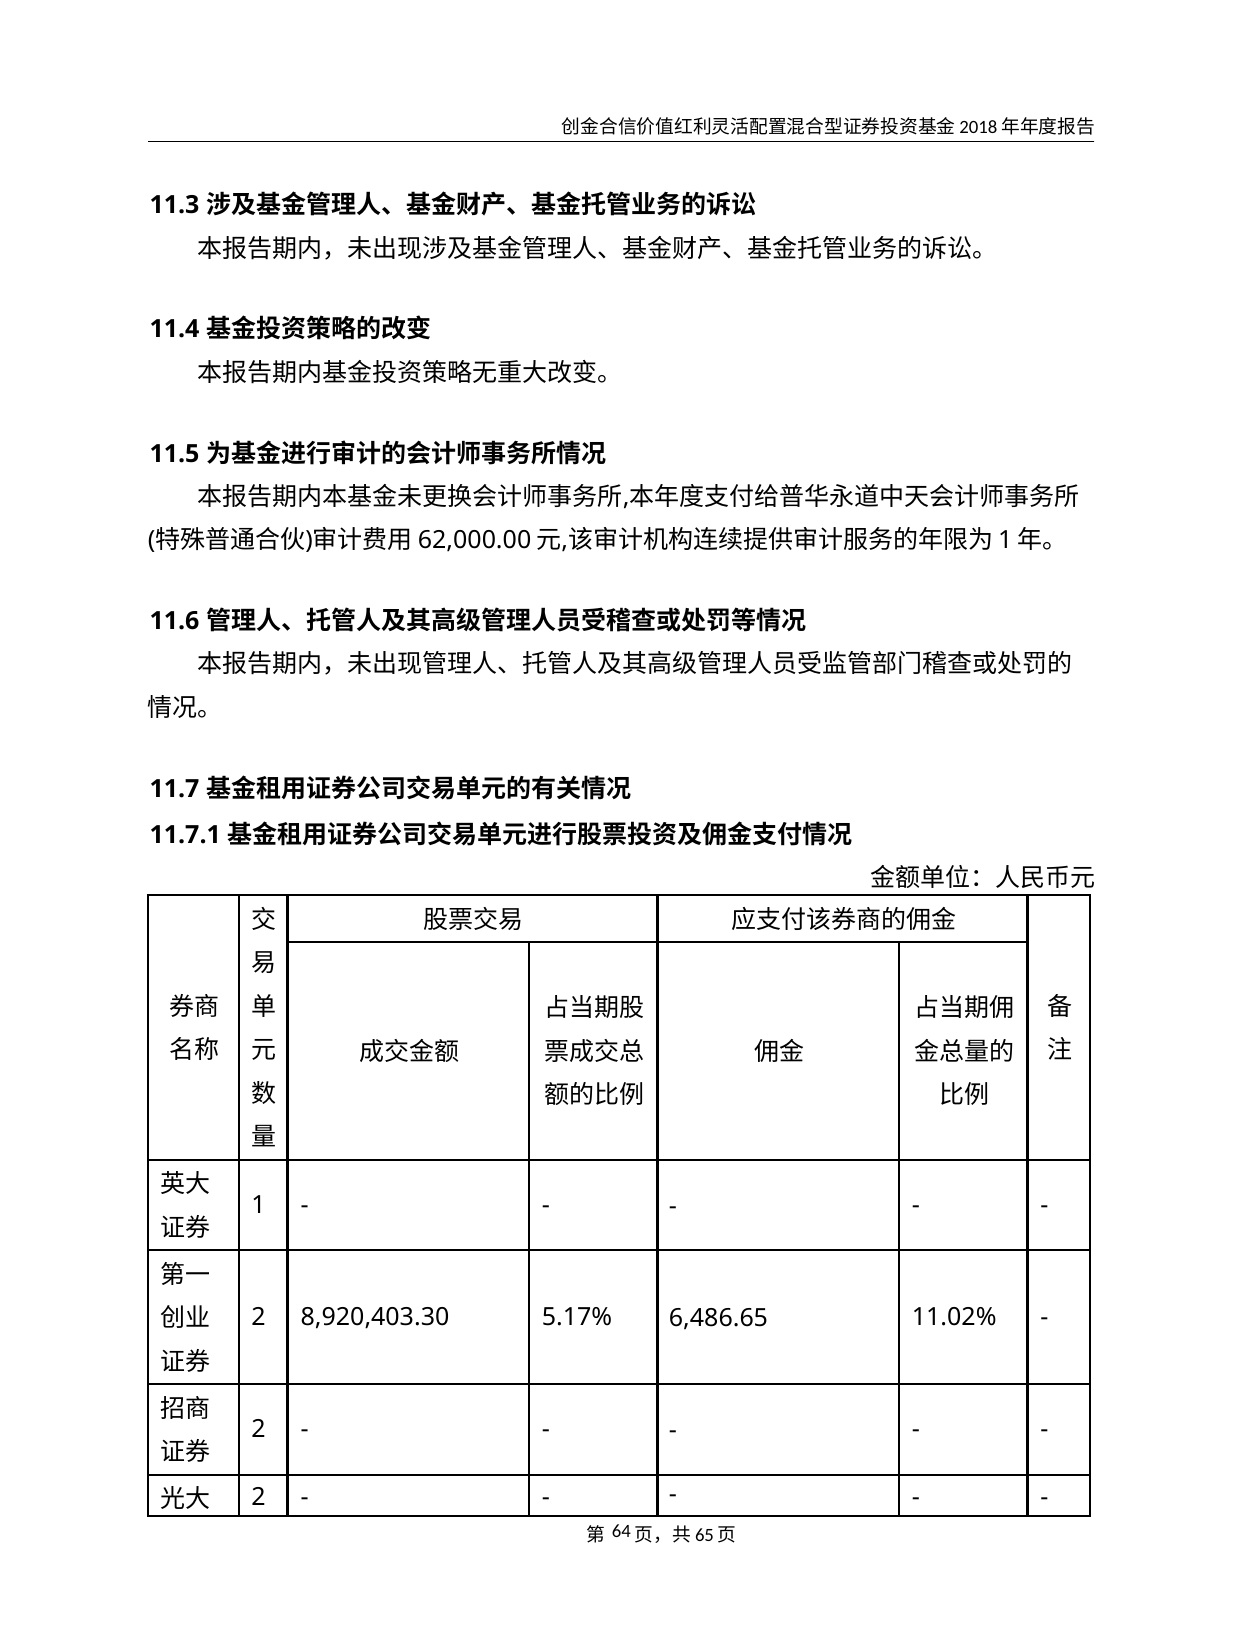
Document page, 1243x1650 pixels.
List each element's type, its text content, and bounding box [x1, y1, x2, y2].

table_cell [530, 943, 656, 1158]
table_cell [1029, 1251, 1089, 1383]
text 11.7 基金租用证券公司交易单元的有关情况 [149, 768, 1094, 804]
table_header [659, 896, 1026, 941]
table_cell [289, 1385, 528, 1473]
text 本报告期内，未出现涉及基金管理人、基金财产、基金托管业务的诉讼。 [148, 228, 1094, 264]
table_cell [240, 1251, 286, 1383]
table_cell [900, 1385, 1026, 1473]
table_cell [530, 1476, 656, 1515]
text 11.5 为基金进行审计的会计师事务所情况 [149, 433, 1094, 469]
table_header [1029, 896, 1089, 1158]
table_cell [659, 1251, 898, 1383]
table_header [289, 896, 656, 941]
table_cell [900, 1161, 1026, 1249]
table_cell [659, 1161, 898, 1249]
text 金额单位：人民币元 [148, 858, 1094, 894]
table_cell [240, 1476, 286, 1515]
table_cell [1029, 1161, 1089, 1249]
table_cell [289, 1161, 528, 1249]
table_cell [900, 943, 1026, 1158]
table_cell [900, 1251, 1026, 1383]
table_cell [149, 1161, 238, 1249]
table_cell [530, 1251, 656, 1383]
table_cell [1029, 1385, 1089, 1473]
text 11.6 管理人、托管人及其高级管理人员受稽查或处罚等情况 [149, 601, 1094, 637]
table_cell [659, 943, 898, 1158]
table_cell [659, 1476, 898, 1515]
text 11.4 基金投资策略的改变 [149, 309, 1094, 345]
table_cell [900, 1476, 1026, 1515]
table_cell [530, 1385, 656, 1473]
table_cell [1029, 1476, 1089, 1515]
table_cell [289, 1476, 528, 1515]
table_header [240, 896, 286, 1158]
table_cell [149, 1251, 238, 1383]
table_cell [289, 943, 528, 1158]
text 本报告期内本基金未更换会计师事务所,本年度支付给普华永道中天会计师事务所(特殊普通合伙)审计费用62,000.00元,该审计机构连续提供审计服务的年限为1年。 [148, 476, 1094, 556]
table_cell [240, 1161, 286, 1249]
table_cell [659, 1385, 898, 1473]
text 本报告期内，未出现管理人、托管人及其高级管理人员受监管部门稽查或处罚的情况。 [148, 644, 1094, 724]
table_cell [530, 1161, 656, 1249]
text 11.3 涉及基金管理人、基金财产、基金托管业务的诉讼 [149, 185, 1094, 221]
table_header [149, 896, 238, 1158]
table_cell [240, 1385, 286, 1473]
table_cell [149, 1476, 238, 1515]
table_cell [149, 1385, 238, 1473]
text 11.7.1 基金租用证券公司交易单元进行股票投资及佣金支付情况 [149, 814, 1094, 851]
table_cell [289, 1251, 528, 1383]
text 本报告期内基金投资策略无重大改变。 [148, 352, 1094, 389]
